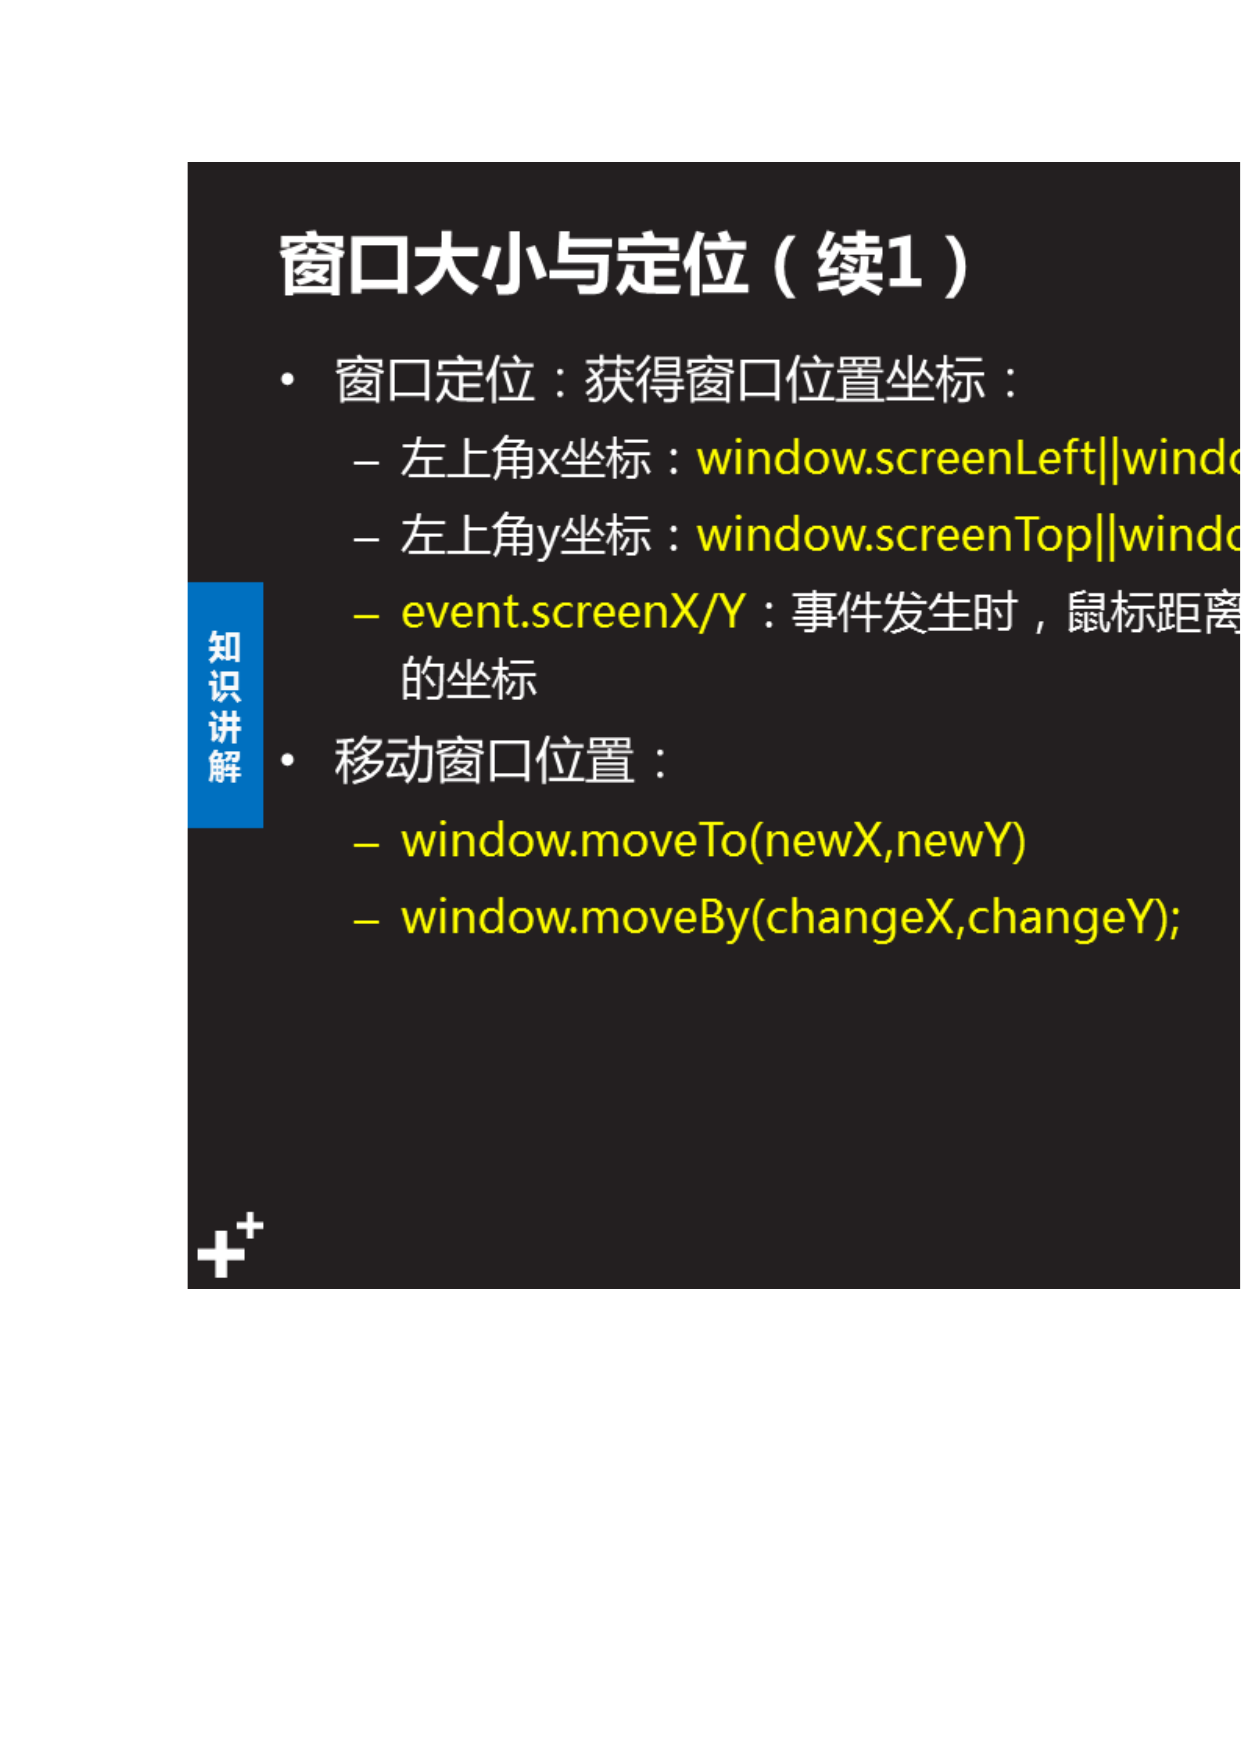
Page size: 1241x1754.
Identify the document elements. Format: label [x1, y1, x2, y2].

picture [187, 162, 1241, 1289]
